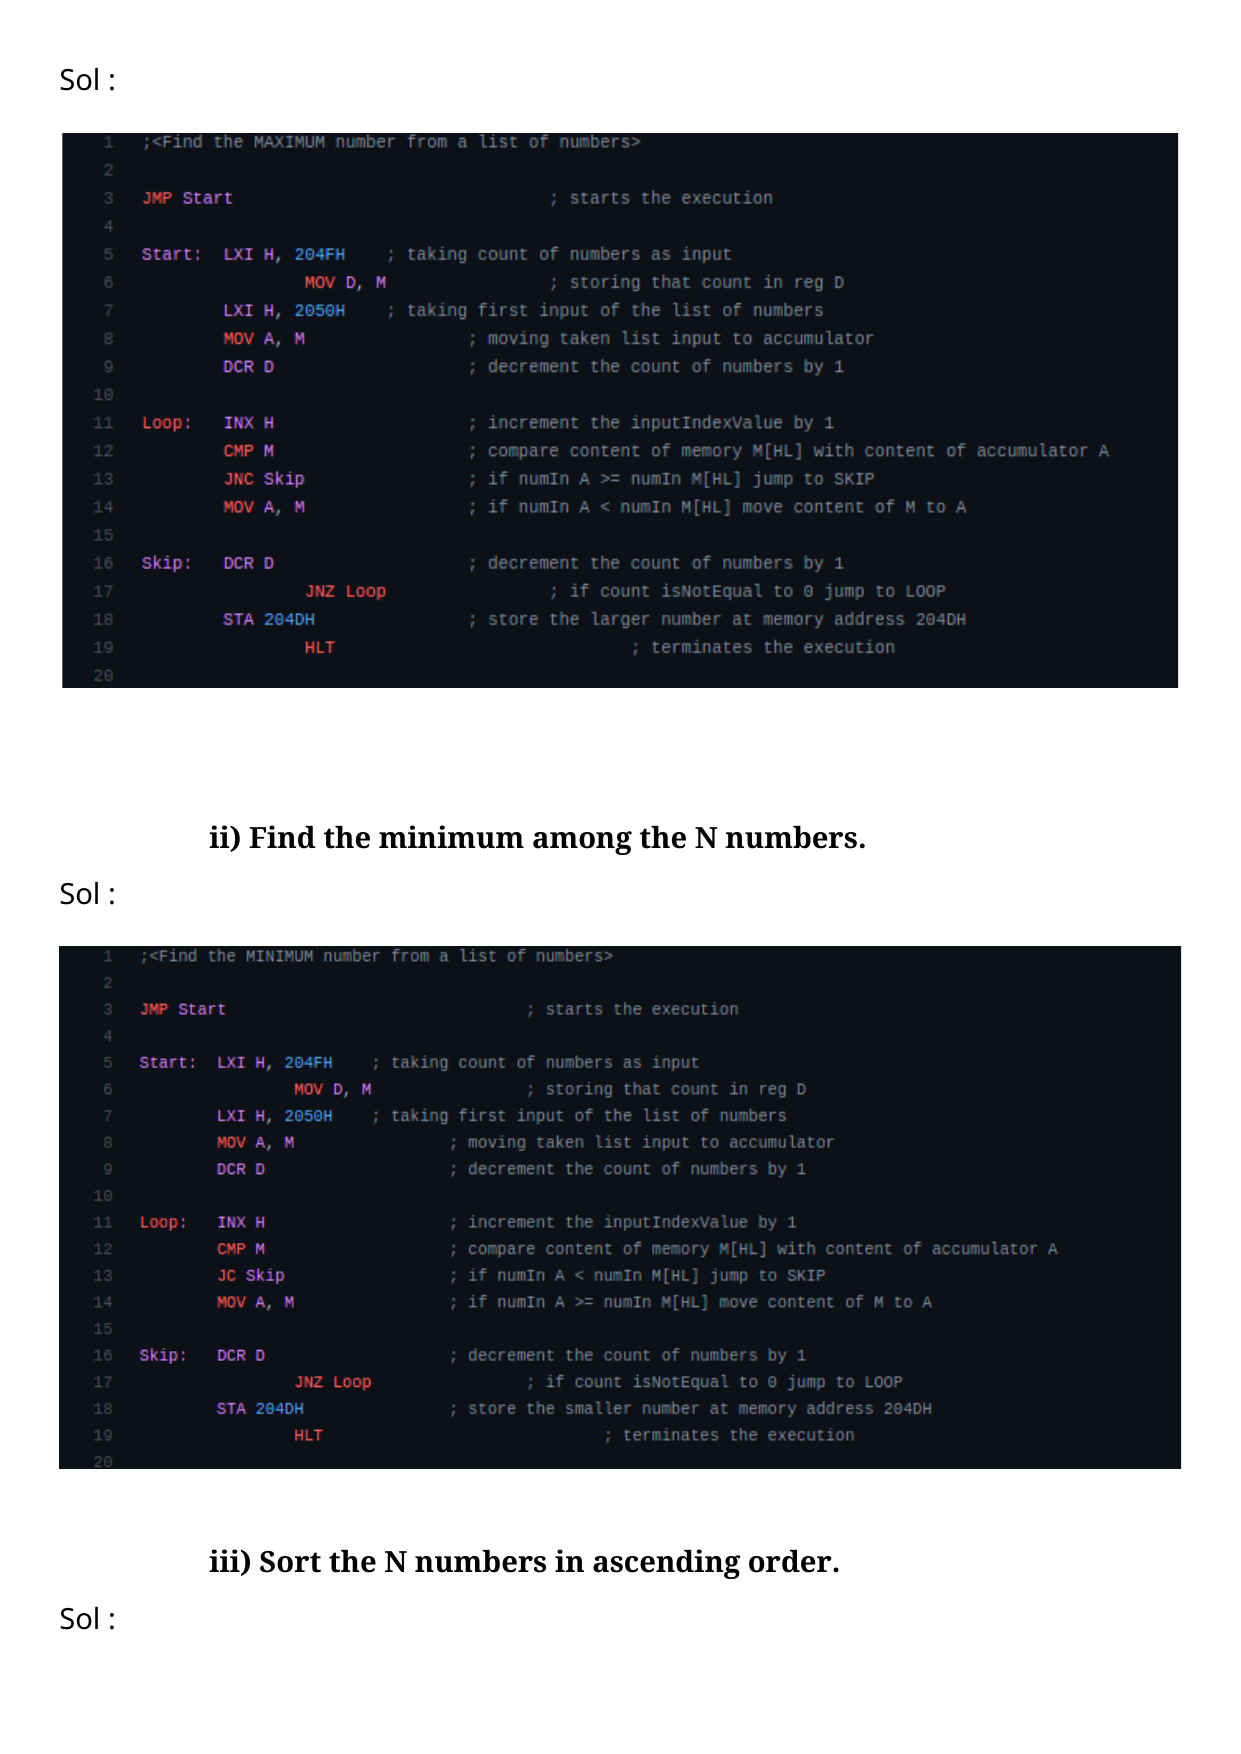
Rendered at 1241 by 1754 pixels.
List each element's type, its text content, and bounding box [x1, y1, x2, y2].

text ii) Find the minimum among the N numbers. [59, 817, 1181, 857]
text Sol : [59, 59, 1181, 99]
picture [62, 133, 1179, 688]
text Sol : [59, 1598, 1181, 1638]
text iii) Sort the N numbers in ascending order. [59, 1542, 1181, 1581]
text Sol : [59, 873, 1181, 913]
picture [59, 946, 1182, 1469]
